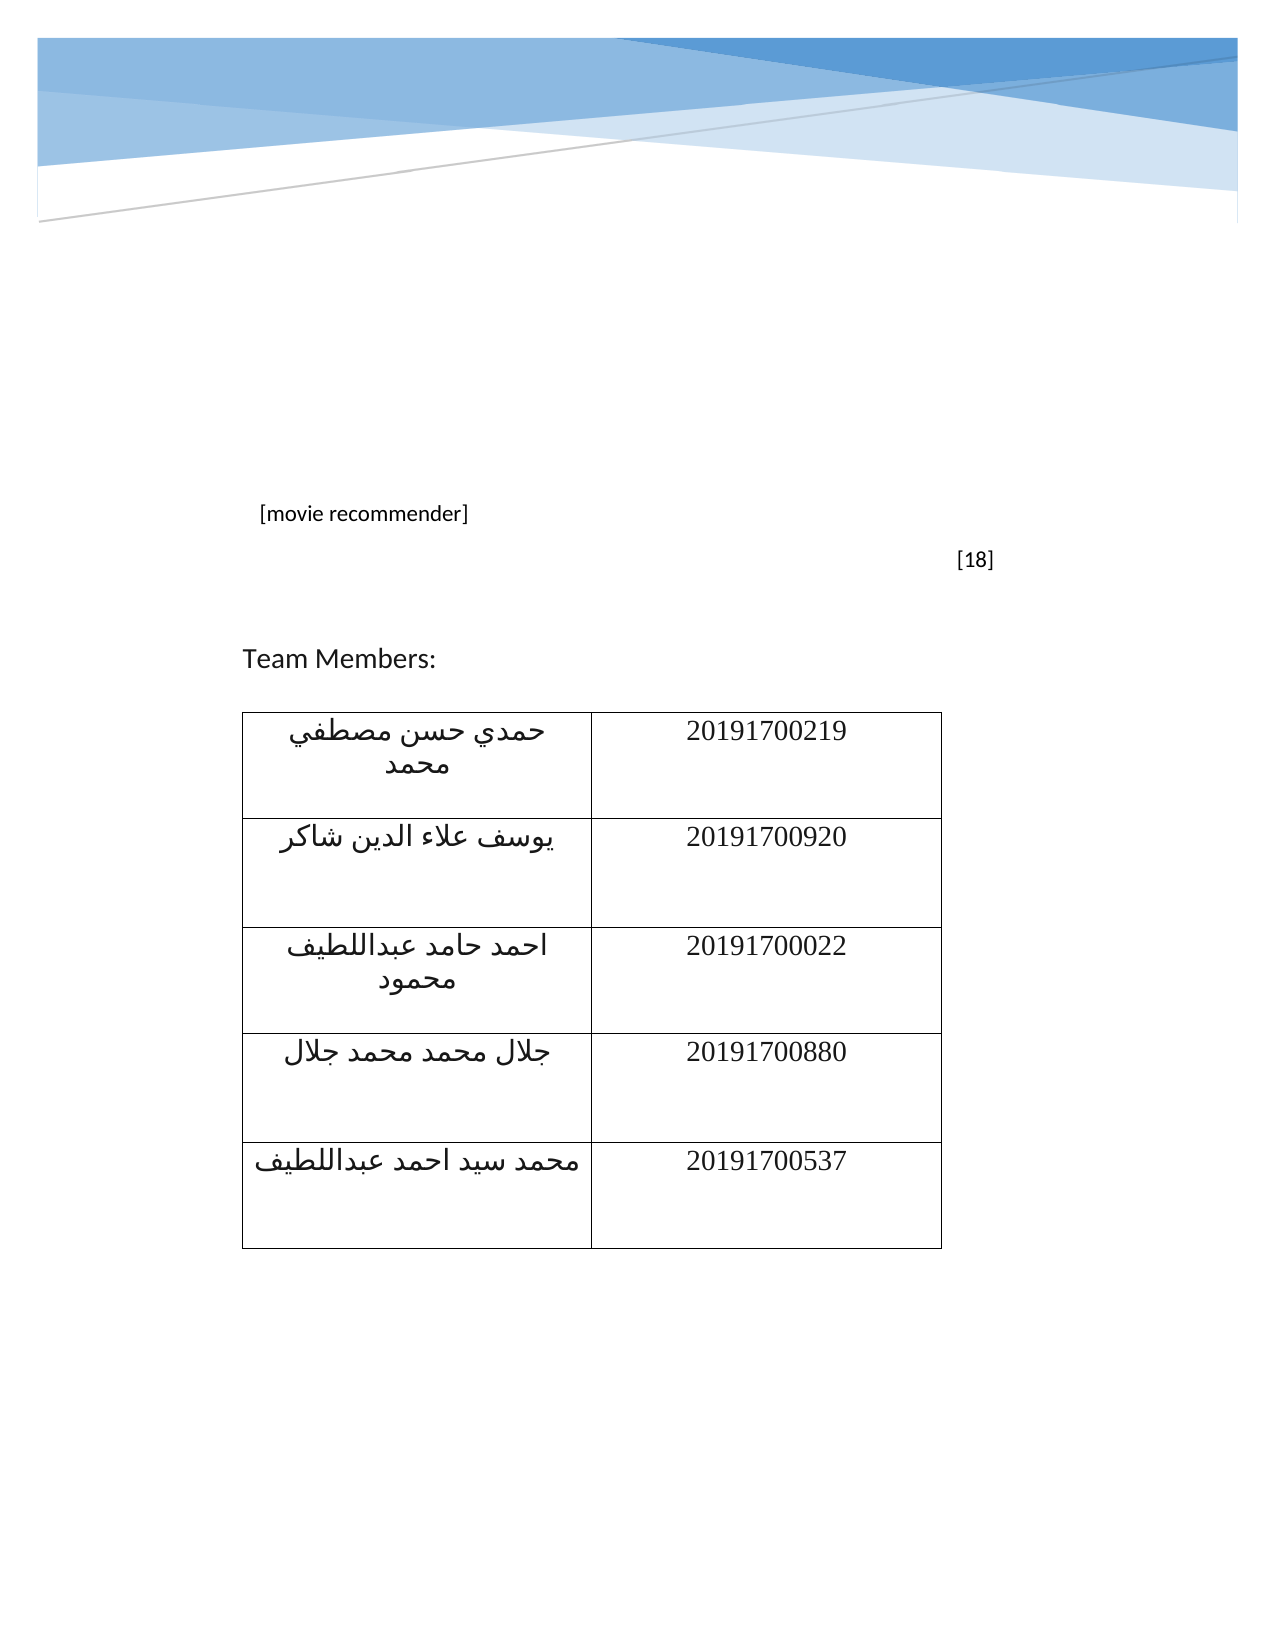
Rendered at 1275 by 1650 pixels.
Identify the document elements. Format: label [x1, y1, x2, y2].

picture [37, 37, 1238, 238]
